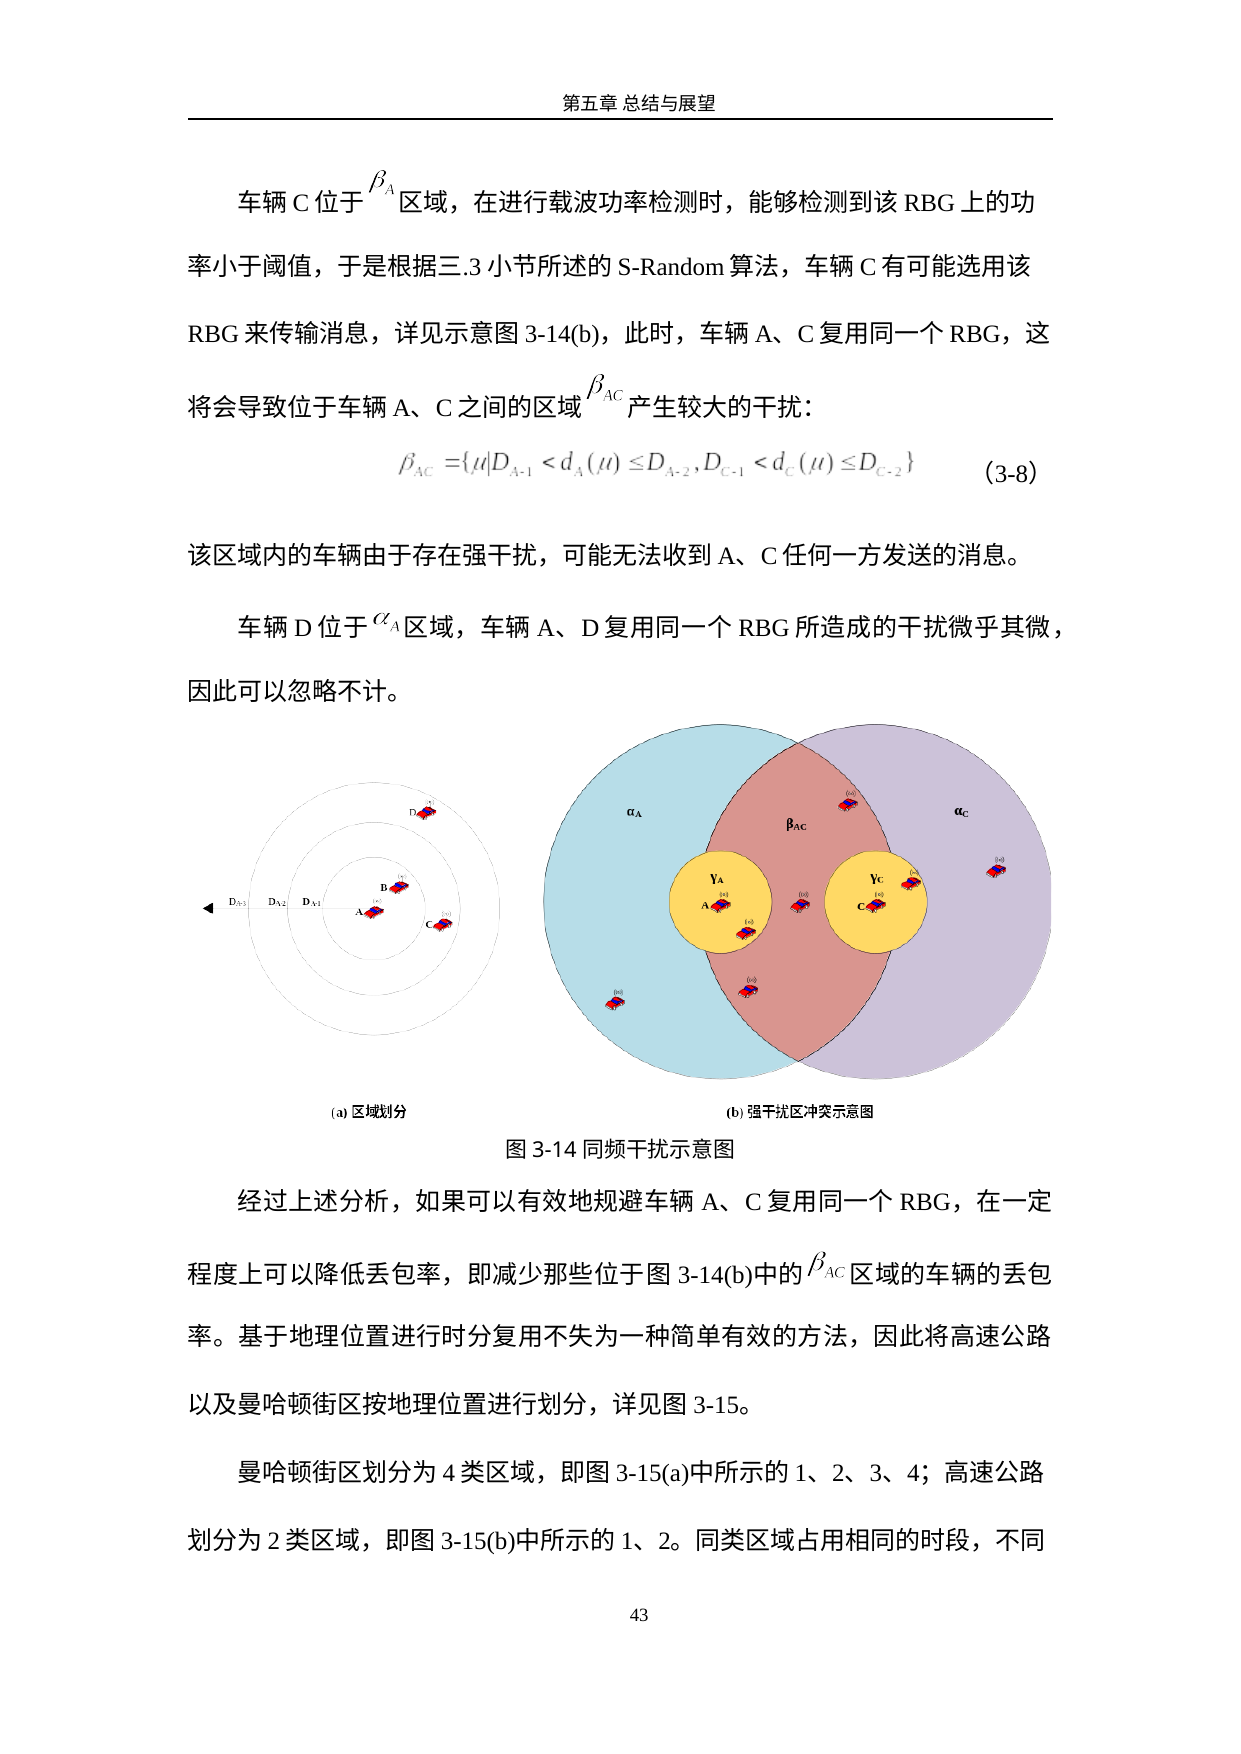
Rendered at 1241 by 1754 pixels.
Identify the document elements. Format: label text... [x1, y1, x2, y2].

text 图 3-14 同频干扰示意图 [187, 1131, 1053, 1165]
text 车辆D位于区域，车辆A、D复用同一个RBG所造成的干扰微乎其微，因此可以忽略不计。 [187, 588, 1053, 724]
text 经过上述分析，如果可以有效地规避车辆A、C复用同一个RBG，在一定程度上可以降低丢包率，即减少那些位于图 3-14(b)中的区域的车辆的丢包率。基于地理位置进行时分复用不失为一种简单有效的方法，因此将高速公路以及曼哈顿街区按地理位置进行划分，详见图 3-15。 [187, 1165, 1053, 1437]
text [187, 1437, 1053, 1573]
text 该区域内的车辆由于存在强干扰，可能无法收到A、C任何一方发送的消息。 [187, 520, 1053, 588]
text 车辆C位于区域，在进行载波功率检测时，能够检测到该RBG上的功率小于阈值，于是根据3.3 小节所述的S-Random算法，车辆C有可能选用该RBG来传输消息，详见示意图 3-14(b)，此时，车辆A、C复用同一个RBG，这将会导致位于车辆A、C之间的区域产生较大的干扰： [187, 162, 1053, 434]
text （3-8） [187, 434, 1053, 502]
